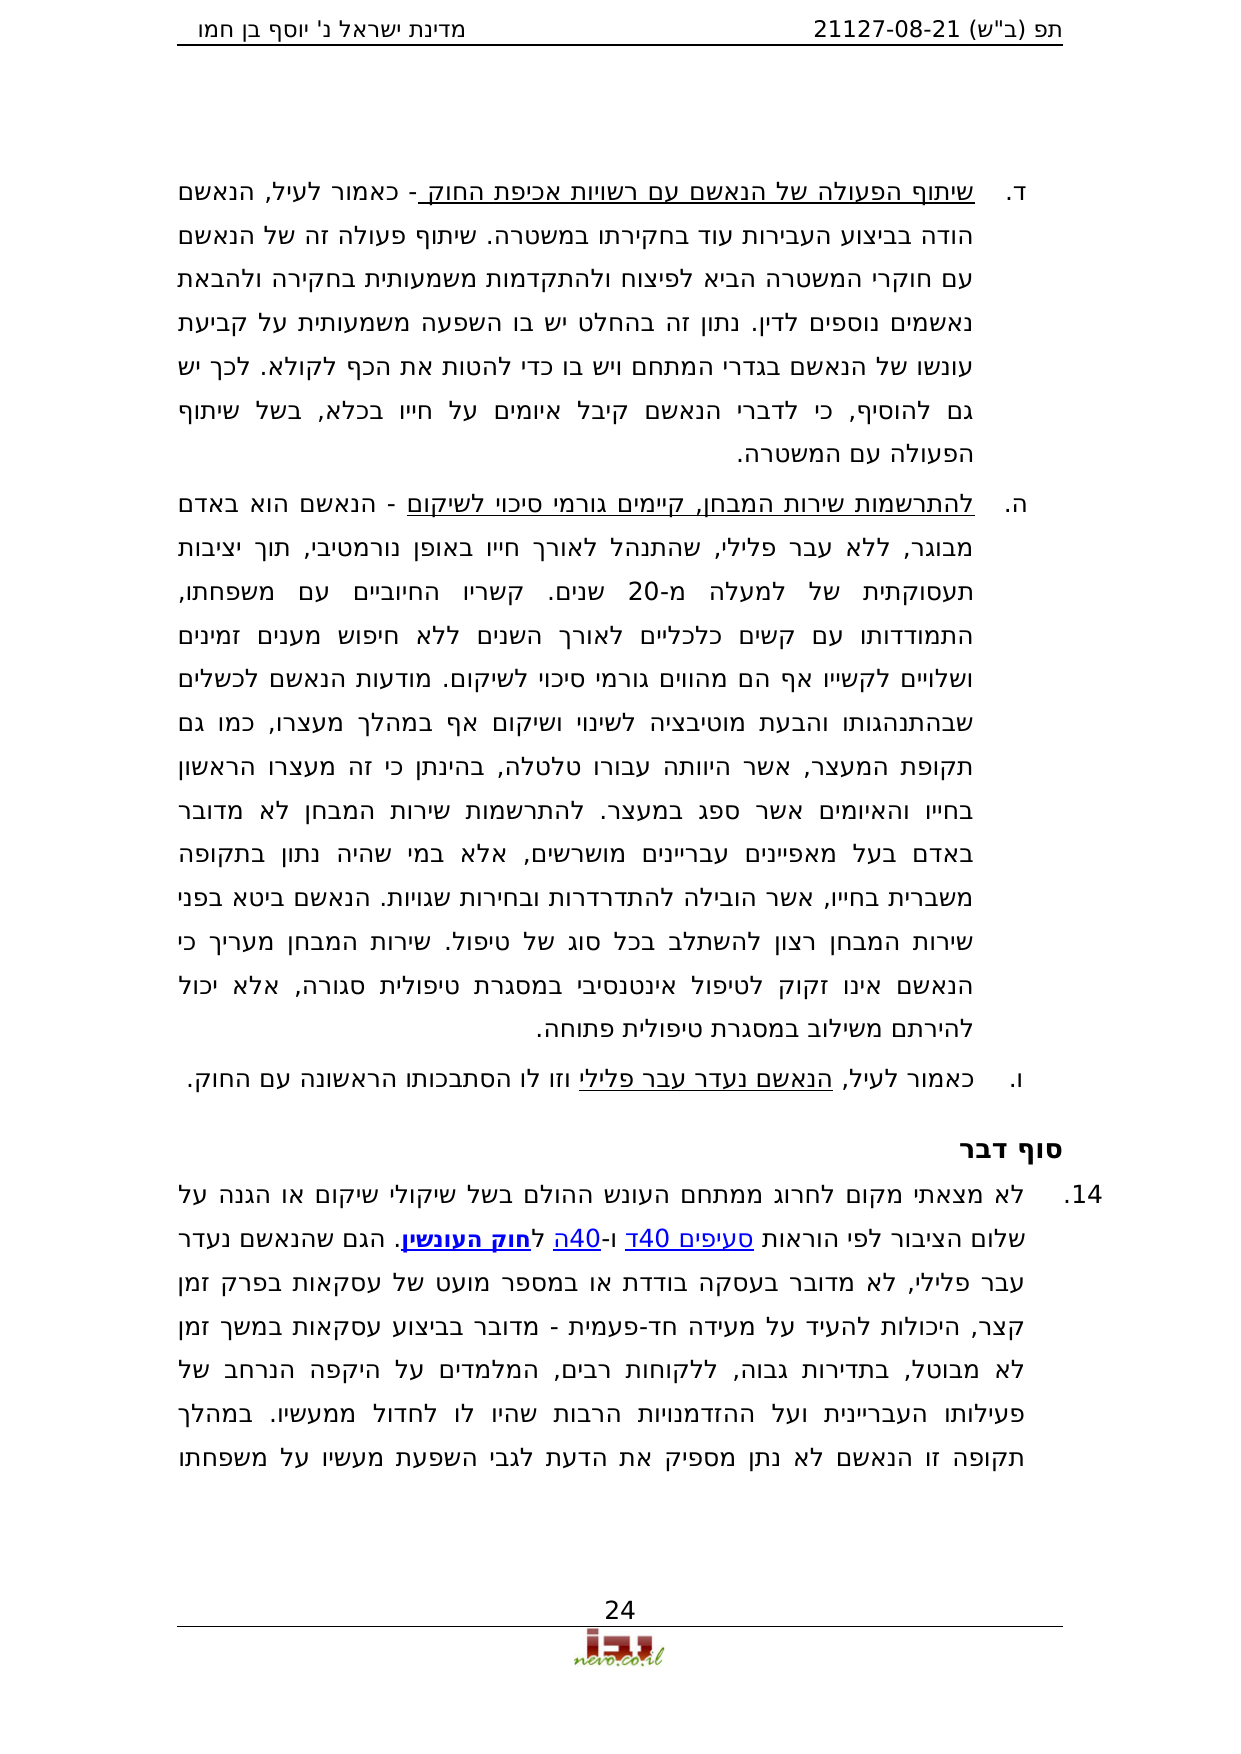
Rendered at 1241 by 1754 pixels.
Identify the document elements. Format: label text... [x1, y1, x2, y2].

list כאמור לעיל, הנאשם נעדר עבר פלילי וזו לו הסתבכותו הראשונה עם החוק. [177, 1065, 1016, 1094]
picture [574, 1628, 666, 1667]
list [177, 1181, 1063, 1472]
list שיתוף הפעולה של הנאשם עם רשויות אכיפת החוק - כאמור לעיל, הנאשם הודה בביצוע העבירות עוד בחקירתו במשטרה. שיתוף פעולה זה של הנאשם עם חוקרי המשטרה הביא לפיצוח ולהתקדמות משמעותית בחקירה ולהבאת נאשמים נוספים לדין. נתון זה בהחלט יש בו השפעה משמעותית על קביעת עונשו של הנאשם בגדרי המתחם ויש בו כדי להטות את הכף לקולא. לכך יש גם להוסיף, כי לדברי הנאשם קיבל איומים על חייו בכלא, בשל שיתוף הפעולה עם המשטרה. [177, 177, 1016, 469]
list להתרשמות שירות המבחן, קיימים גורמי סיכוי לשיקום - הנאשם הוא באדם מבוגר, ללא עבר פלילי, שהתנהל לאורך חייו באופן נורמטיבי, תוך יציבות תעסוקתית של למעלה מ-20 שנים. קשריו החיוביים עם משפחתו, התמודדותו עם קשים כלכליים לאורך השנים ללא חיפוש מענים זמינים ושלויים לקשייו אף הם מהווים גורמי סיכוי לשיקום. מודעות הנאשם לכשלים שבהתנהגותו והבעת מוטיבציה לשינוי ושיקום אף במהלך מעצרו, כמו גם תקופת המעצר, אשר היוותה עבורו טלטלה, בהינתן כי זה מעצרו הראשון בחייו והאיומים אשר ספג במעצר. להתרשמות שירות המבחן לא מדובר באדם בעל מאפיינים עבריינים מושרשים, אלא במי שהיה נתון בתקופה משברית בחייו, אשר הובילה להתדרדרות ובחירות שגויות. הנאשם ביטא בפני שירות המבחן רצון להשתלב בכל סוג של טיפול. שירות המבחן מעריך כי הנאשם אינו זקוק לטיפול אינטנסיבי במסגרת טיפולית סגורה, אלא יכול להירתם משילוב במסגרת טיפולית פתוחה. [177, 490, 1016, 1044]
text סוף דבר [177, 1133, 1063, 1165]
